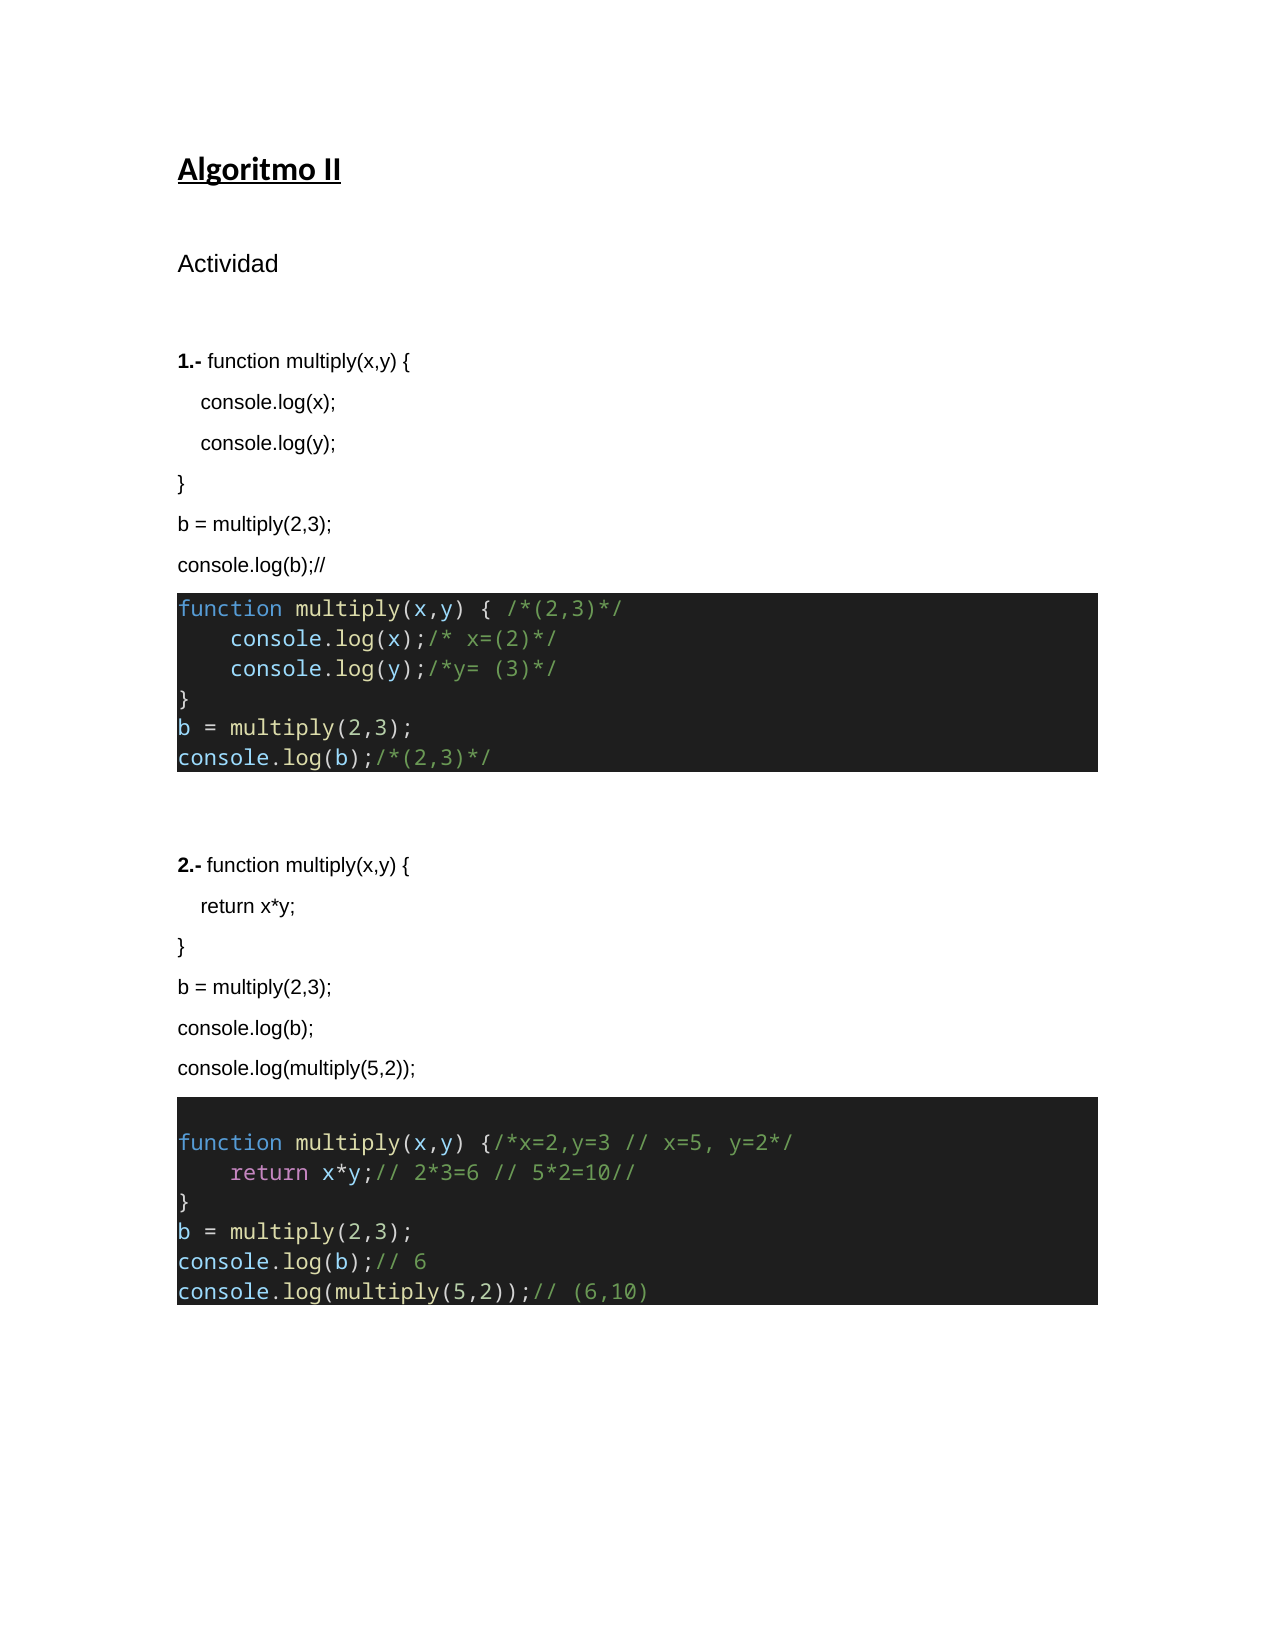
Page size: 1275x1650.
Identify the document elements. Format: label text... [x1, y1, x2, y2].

text b = multiply(2,3); [177, 712, 1098, 742]
text console.log(b);// [177, 552, 1098, 576]
text function multiply(x,y) { /*(2,3)*/ [177, 593, 1098, 623]
text console.log(b);// 6 [177, 1246, 1098, 1276]
text console.log(y);/*y= (3)*/ [177, 653, 1098, 682]
text console.log(multiply(5,2));// (6,10) [177, 1276, 1098, 1305]
text b = multiply(2,3); [177, 1216, 1098, 1246]
text } [177, 682, 1098, 712]
text } [177, 1186, 1098, 1216]
text b = multiply(2,3); [177, 512, 1098, 536]
text console.log(b);/*(2,3)*/ [177, 742, 1098, 772]
text function multiply(x,y) {/*x=2,y=3 // x=5, y=2*/ [177, 1127, 1098, 1156]
text console.log(x); [177, 390, 1098, 414]
text b = multiply(2,3); [177, 975, 1098, 999]
text Algoritmo II [177, 148, 1098, 188]
text } [177, 471, 1098, 495]
text 2.- function multiply(x,y) { [177, 853, 1098, 877]
text console.log(multiply(5,2)); [177, 1056, 1098, 1080]
text Actividad [177, 249, 1098, 278]
text console.log(b); [177, 1016, 1098, 1039]
text return x*y;// 2*3=6 // 5*2=10// [177, 1156, 1098, 1186]
text return x*y; [177, 894, 1098, 918]
text } [177, 934, 1098, 958]
text console.log(y); [177, 431, 1098, 454]
text 1.- function multiply(x,y) { [177, 349, 1098, 373]
text console.log(x);/* x=(2)*/ [177, 623, 1098, 653]
